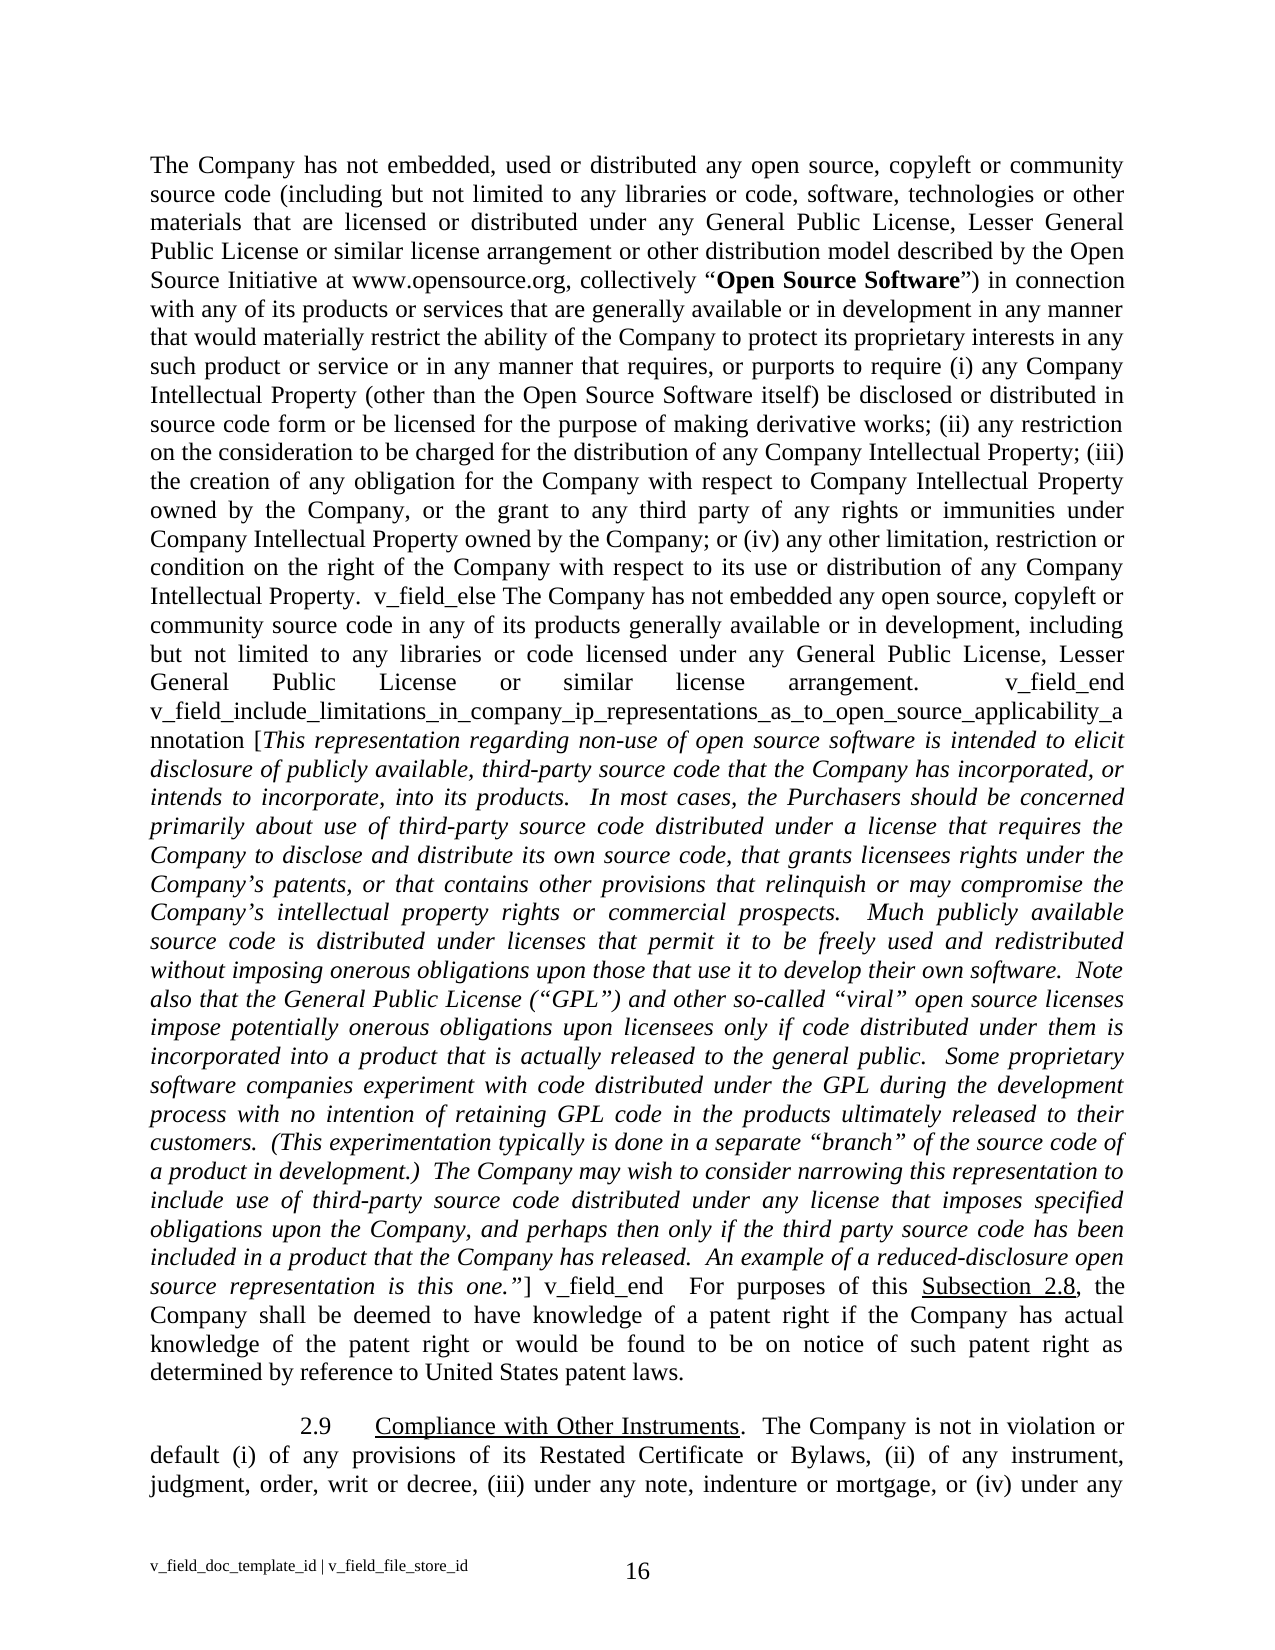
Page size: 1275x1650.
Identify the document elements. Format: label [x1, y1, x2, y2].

subtitle [150, 1411, 1125, 1497]
subtitle [150, 150, 1125, 1386]
